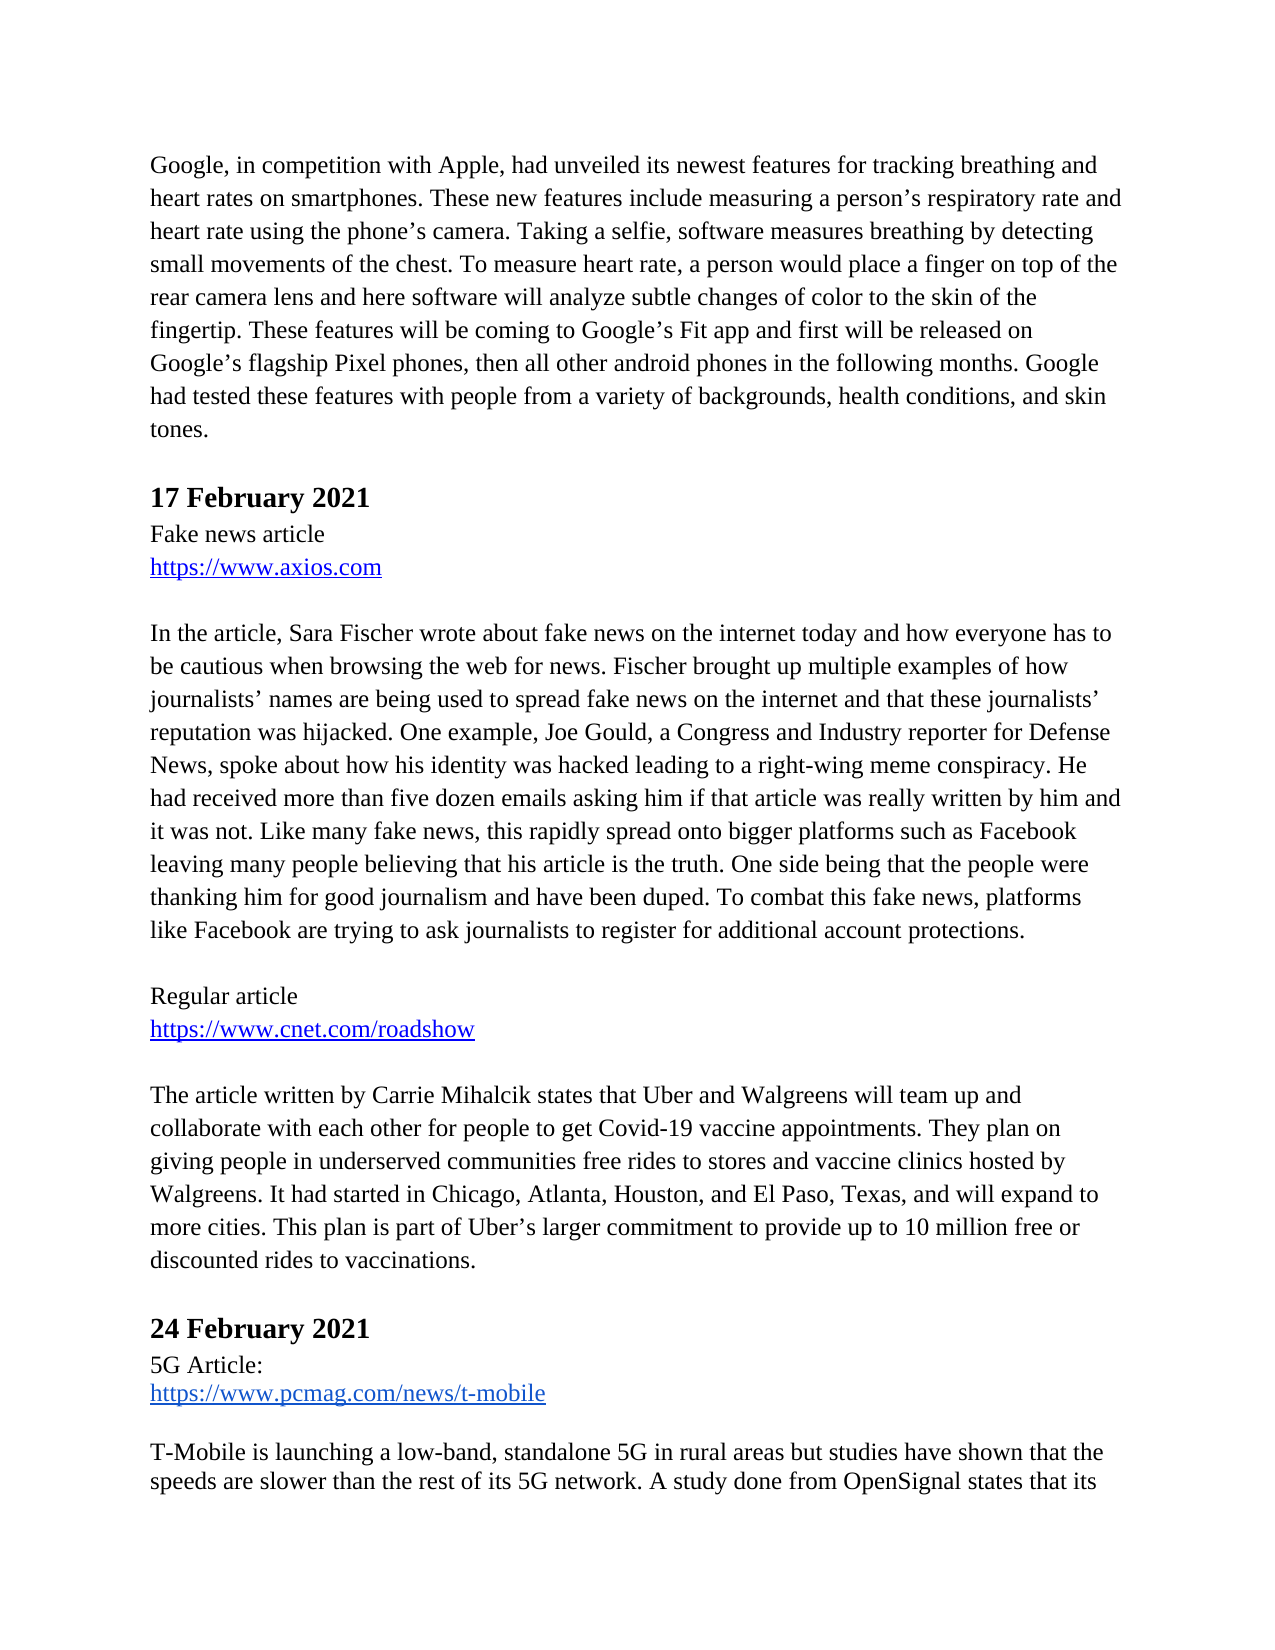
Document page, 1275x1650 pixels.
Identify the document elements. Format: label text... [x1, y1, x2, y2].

text https://www.cnet.com/roadshow [150, 1014, 1125, 1043]
text In the article, Sara Fischer wrote about fake news on the internet today and how everyone has to be cautious when browsing the web for news. Fischer brought up multiple examples of how journalists’ names are being used to spread fake news on the internet and that these journalists’ reputation was hijacked. One example, Joe Gould, a Congress and Industry reporter for Defense News, spoke about how his identity was hacked leading to a right-wing meme conspiracy. He had received more than five dozen emails asking him if that article was really written by him and it was not. Like many fake news, this rapidly spread onto bigger platforms such as Facebook leaving many people believing that his article is the truth. One side being that the people were thanking him for good journalism and have been duped. To combat this fake news, platforms like Facebook are trying to ask journalists to register for additional account protections. [150, 618, 1125, 944]
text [150, 1437, 1125, 1495]
text Google, in competition with Apple, had unveiled its newest features for tracking breathing and heart rates on smartphones. These new features include measuring a person’s respiratory rate and heart rate using the phone’s camera. Taking a selfie, software measures breathing by detecting small movements of the chest. To measure heart rate, a person would place a finger on top of the rear camera lens and here software will analyze subtle changes of color to the skin of the fingertip. These features will be coming to Google’s Fit app and first will be released on Google’s flagship Pixel phones, then all other android phones in the following months. Google had tested these features with people from a variety of backgrounds, health conditions, and skin tones. [150, 150, 1125, 443]
text 17 February 2021 [150, 480, 1125, 514]
text Regular article [150, 981, 1125, 1010]
text https://www.pcmag.com/news/t-mobile [150, 1378, 1125, 1407]
text 24 February 2021 [150, 1311, 1125, 1345]
text Fake news article [150, 519, 1125, 547]
text 5G Article: [150, 1350, 1125, 1378]
text https://www.axios.com [150, 552, 1125, 581]
text The article written by Carrie Mihalcik states that Uber and Walgreens will team up and collaborate with each other for people to get Covid-19 vaccine appointments. They plan on giving people in underserved communities free rides to stores and vaccine clinics hosted by Walgreens. It had started in Chicago, Atlanta, Houston, and El Paso, Texas, and will expand to more cities. This plan is part of Uber’s larger commitment to provide up to 10 million free or discounted rides to vaccinations. [150, 1080, 1125, 1274]
